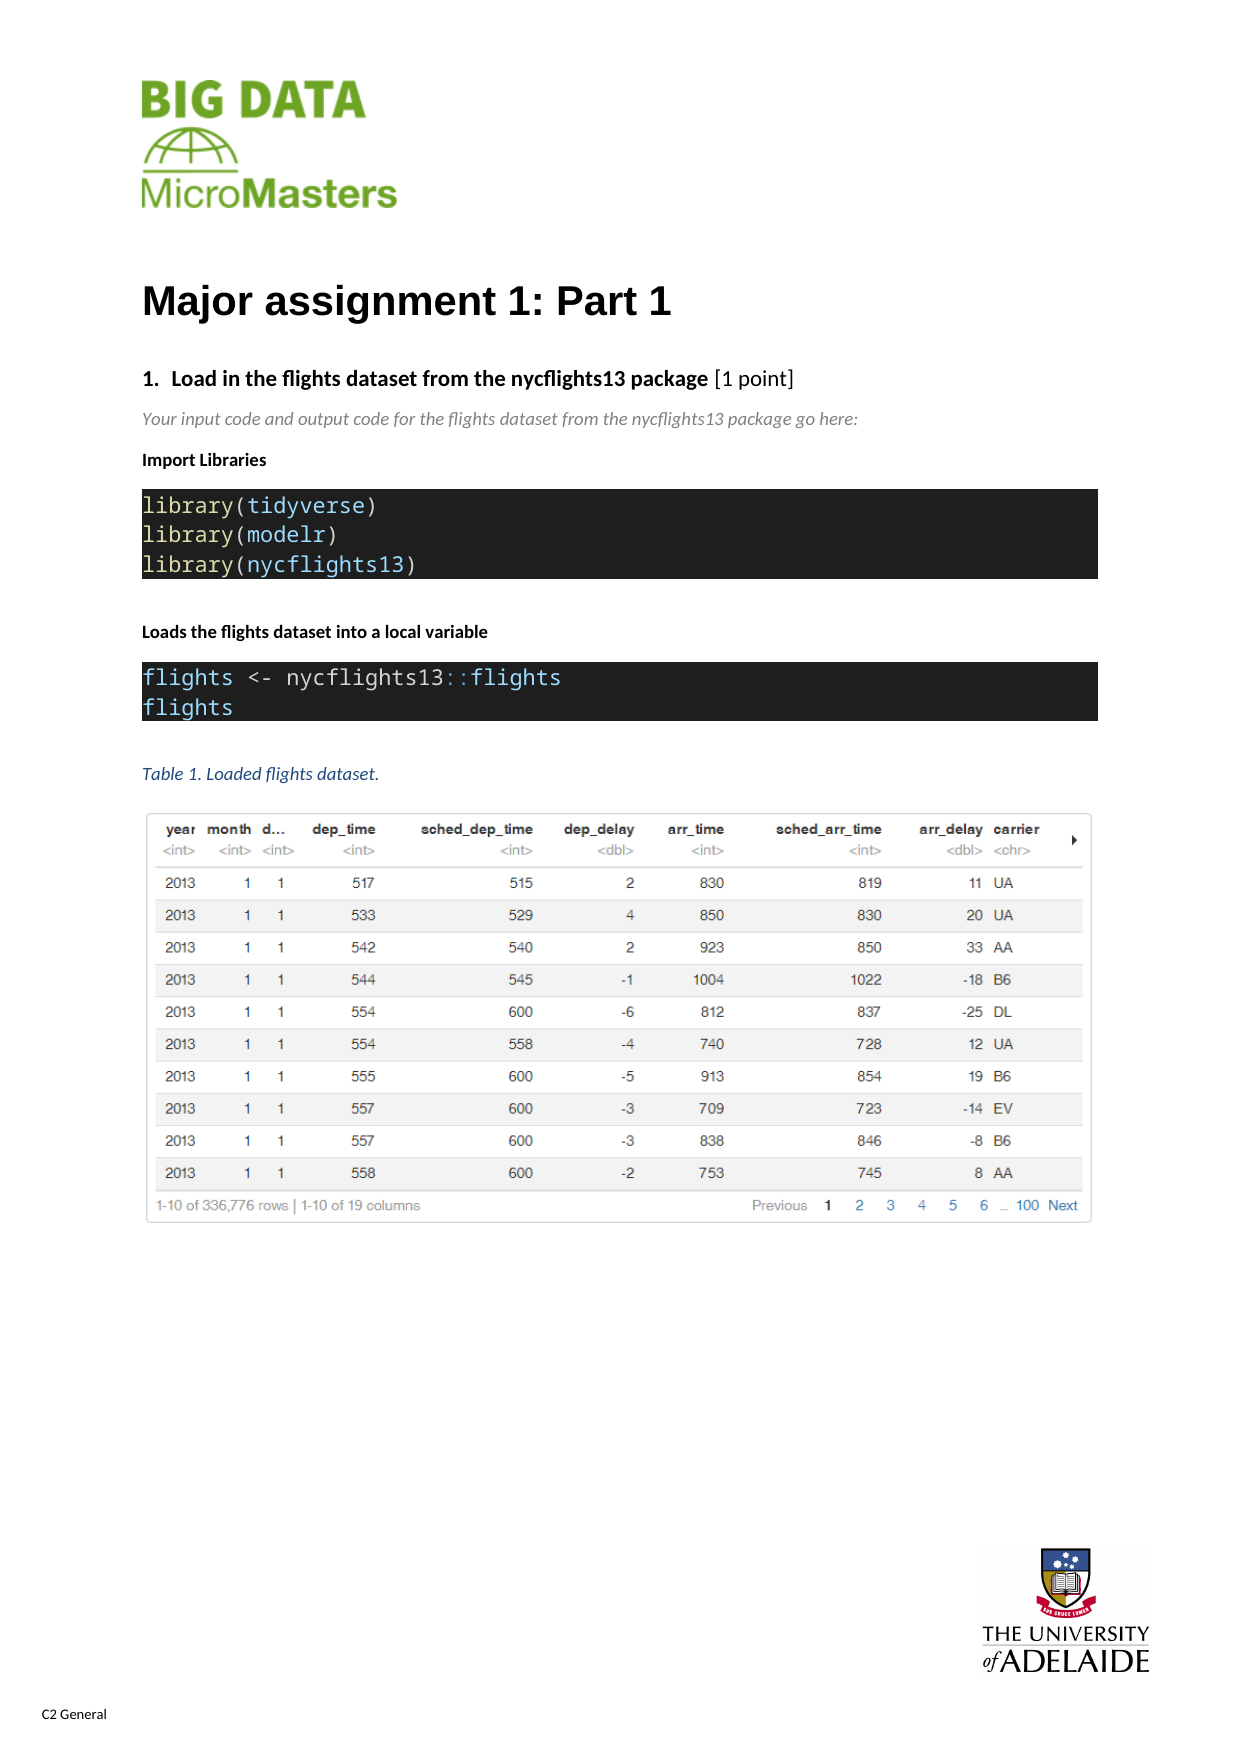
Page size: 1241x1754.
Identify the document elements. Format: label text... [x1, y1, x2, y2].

picture [141, 80, 397, 208]
text flights <- nycflights13::flights [142, 662, 1098, 691]
text Table 1. Loaded flights dataset. [142, 763, 1098, 786]
picture [978, 1546, 1152, 1678]
text flights [142, 691, 1098, 721]
text library(tidyverse) [142, 489, 1098, 519]
text library(modelr) [142, 519, 1098, 549]
subtitle Major assignment 1: Part 1 [142, 276, 1098, 324]
list Load in the flights dataset from the nycflights13 package [1 point] [142, 364, 1098, 392]
text Loads the flights dataset into a local variable [142, 620, 1098, 643]
text Import Libraries [142, 448, 1098, 471]
text library(nycflights13) [142, 549, 1098, 579]
text Your input code and output code for the flights dataset from the nycflights13 package go here: [142, 407, 1098, 430]
